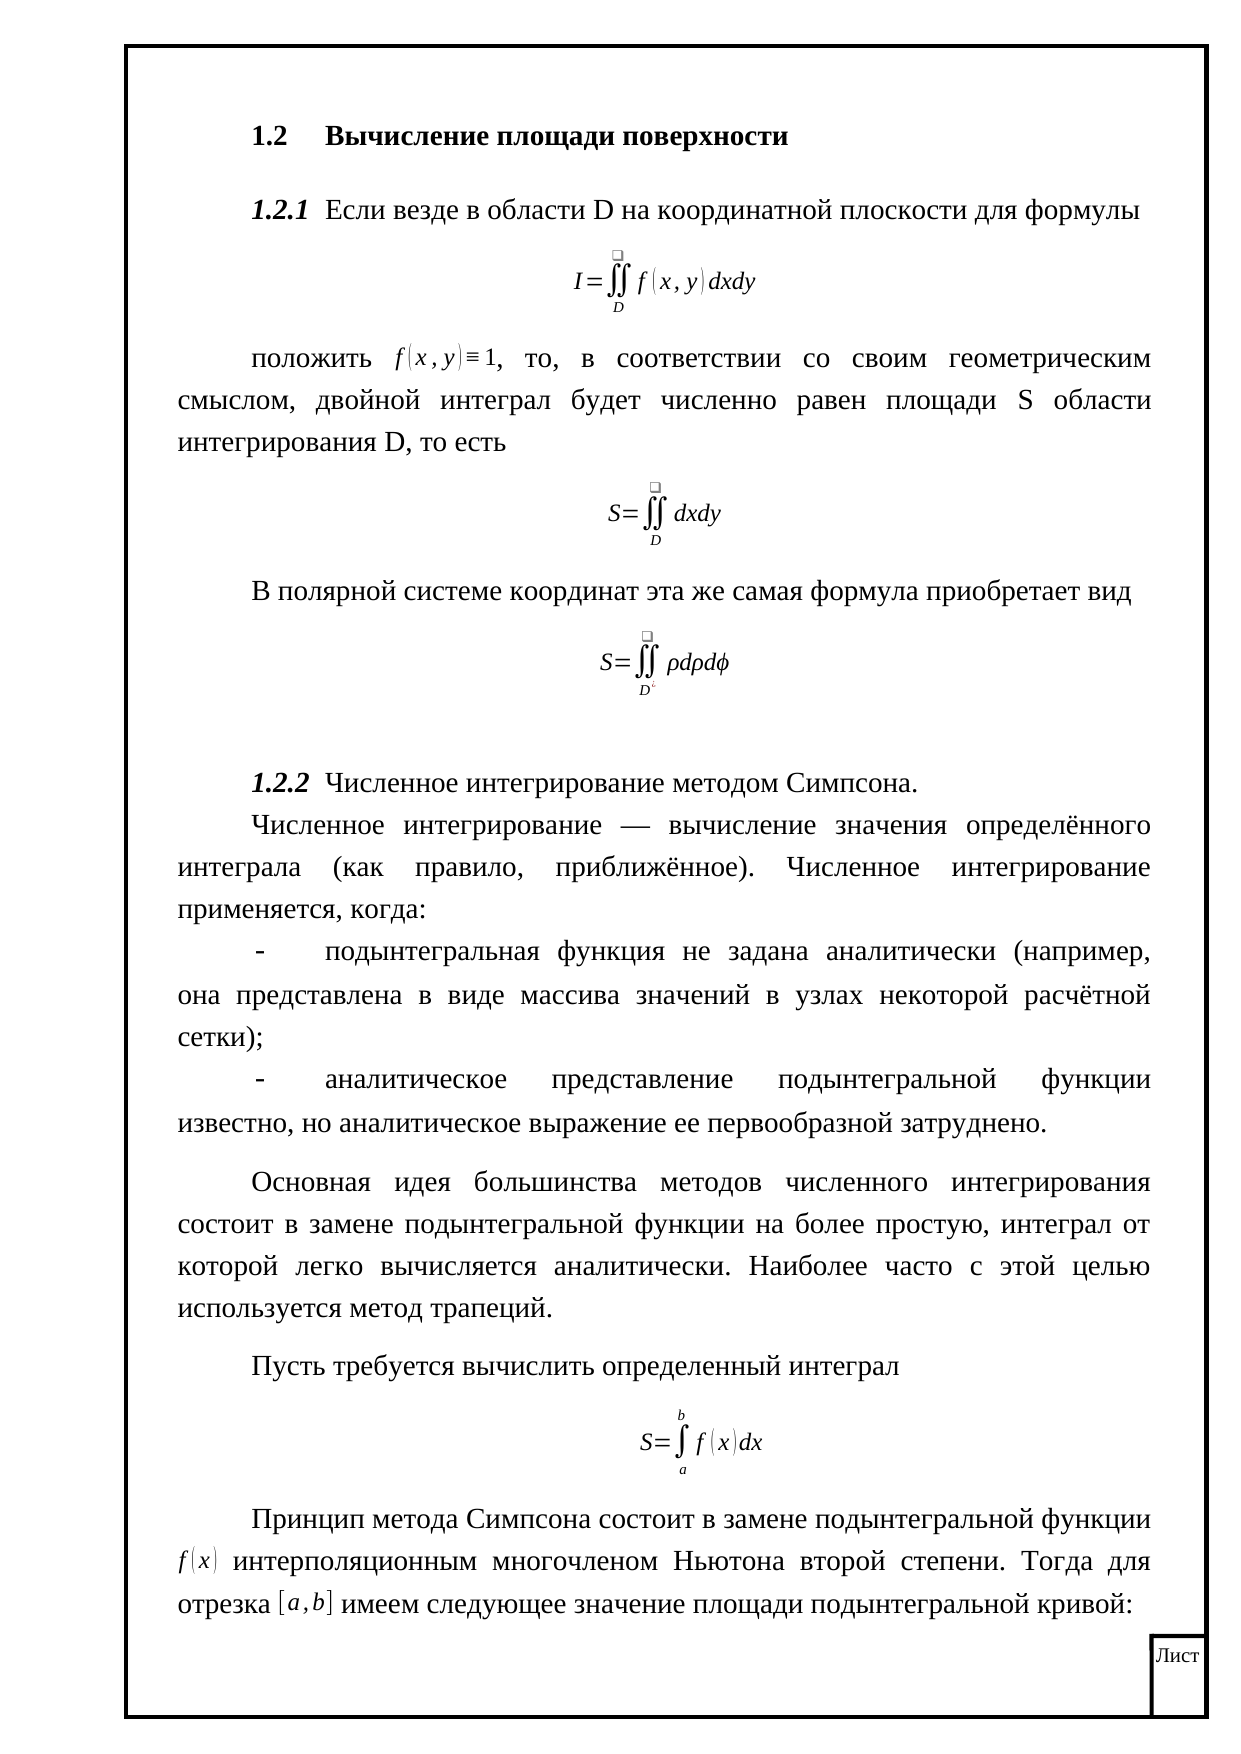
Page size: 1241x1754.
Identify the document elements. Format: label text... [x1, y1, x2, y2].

text В полярной системе координат эта же самая формула приобретает вид [177, 573, 1152, 606]
text Основная идея большинства методов численного интегрирования состоит в замене подынтегральной функции на более простую, интеграл от которой легко вычисляется аналитически. Наиболее часто с этой целью используется метод трапеций. [177, 1164, 1152, 1323]
text Численное интегрирование — вычисление значения определённого интеграла (как правило, приближённое). Численное интегрирование применяется, когда: [177, 807, 1152, 925]
list Вычисление площади поверхности [251, 118, 1152, 152]
text положить , то, в соответствии со своим геометрическим смыслом, двойной интеграл будет численно равен площади S области интегрирования D, то есть [177, 341, 1152, 458]
list Численное интегрирование методом Симпсона. [177, 766, 1152, 799]
text Пусть требуется вычислить определенный интеграл [177, 1348, 1152, 1382]
list аналитическое представление подынтегральной функции известно, но аналитическое выражение ее первообразной затруднено. [177, 1061, 1152, 1139]
list подынтегральная функция не задана аналитически (например, она представлена в виде массива значений в узлах некоторой расчётной сетки); [177, 933, 1152, 1053]
text Принцип метода Симпсона состоит в замене подынтегральной функции интерполяционным многочленом Ньютона второй степени. Тогда для отрезка имеем следующее значение площади подынтегральной кривой: [177, 1501, 1152, 1619]
list Если везде в области D на координатной плоскости для формулы [177, 192, 1152, 225]
